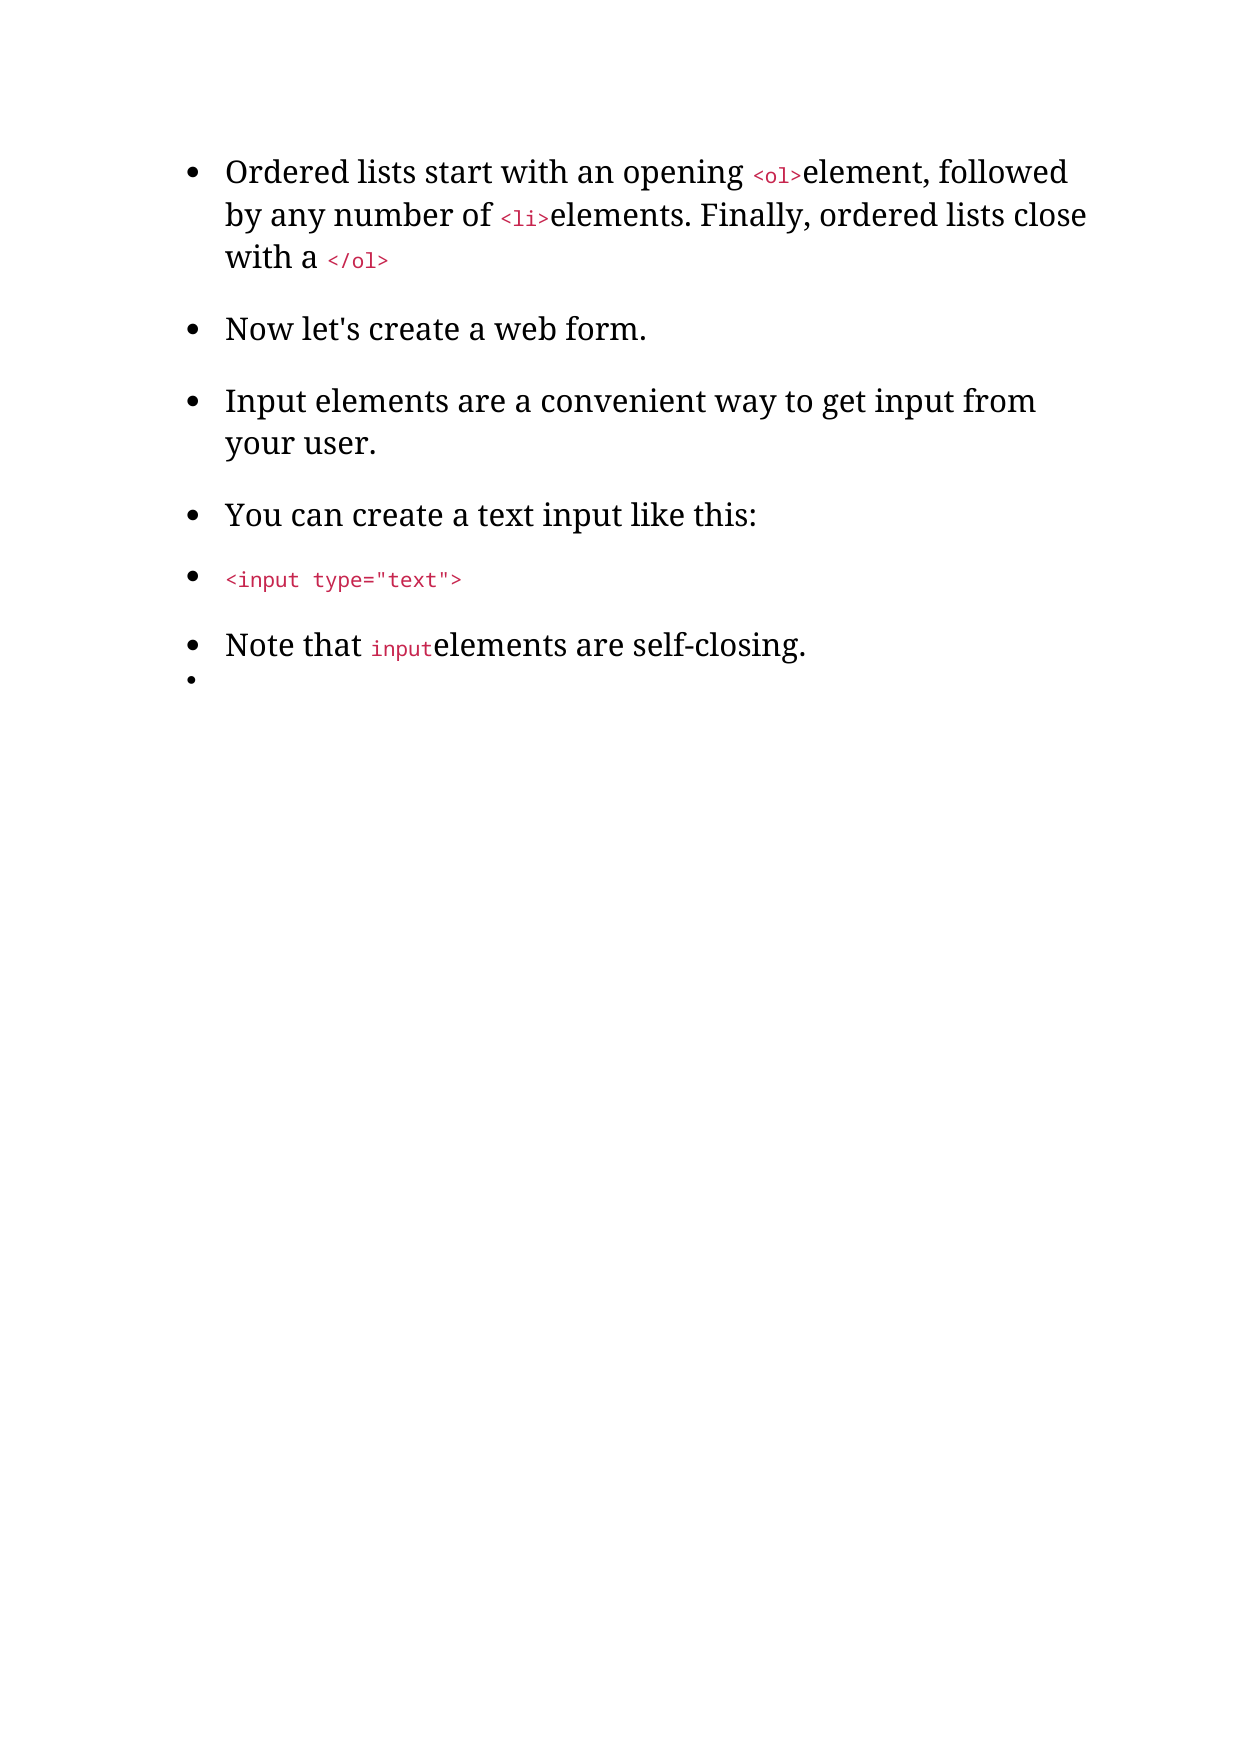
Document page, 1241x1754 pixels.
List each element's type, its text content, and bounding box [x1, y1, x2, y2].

list You can create a text input like this: [187, 493, 1090, 536]
list Ordered lists start with an opening <ol>element, followed by any number of <li>elements. Finally, ordered lists close with a </ol> [187, 150, 1090, 278]
list Input elements are a convenient way to get input from your user. [187, 379, 1090, 464]
list Note that inputelements are self-closing. [187, 623, 1090, 666]
list Now let's create a web form. [187, 307, 1090, 349]
list <input type="text"> [187, 565, 1090, 594]
